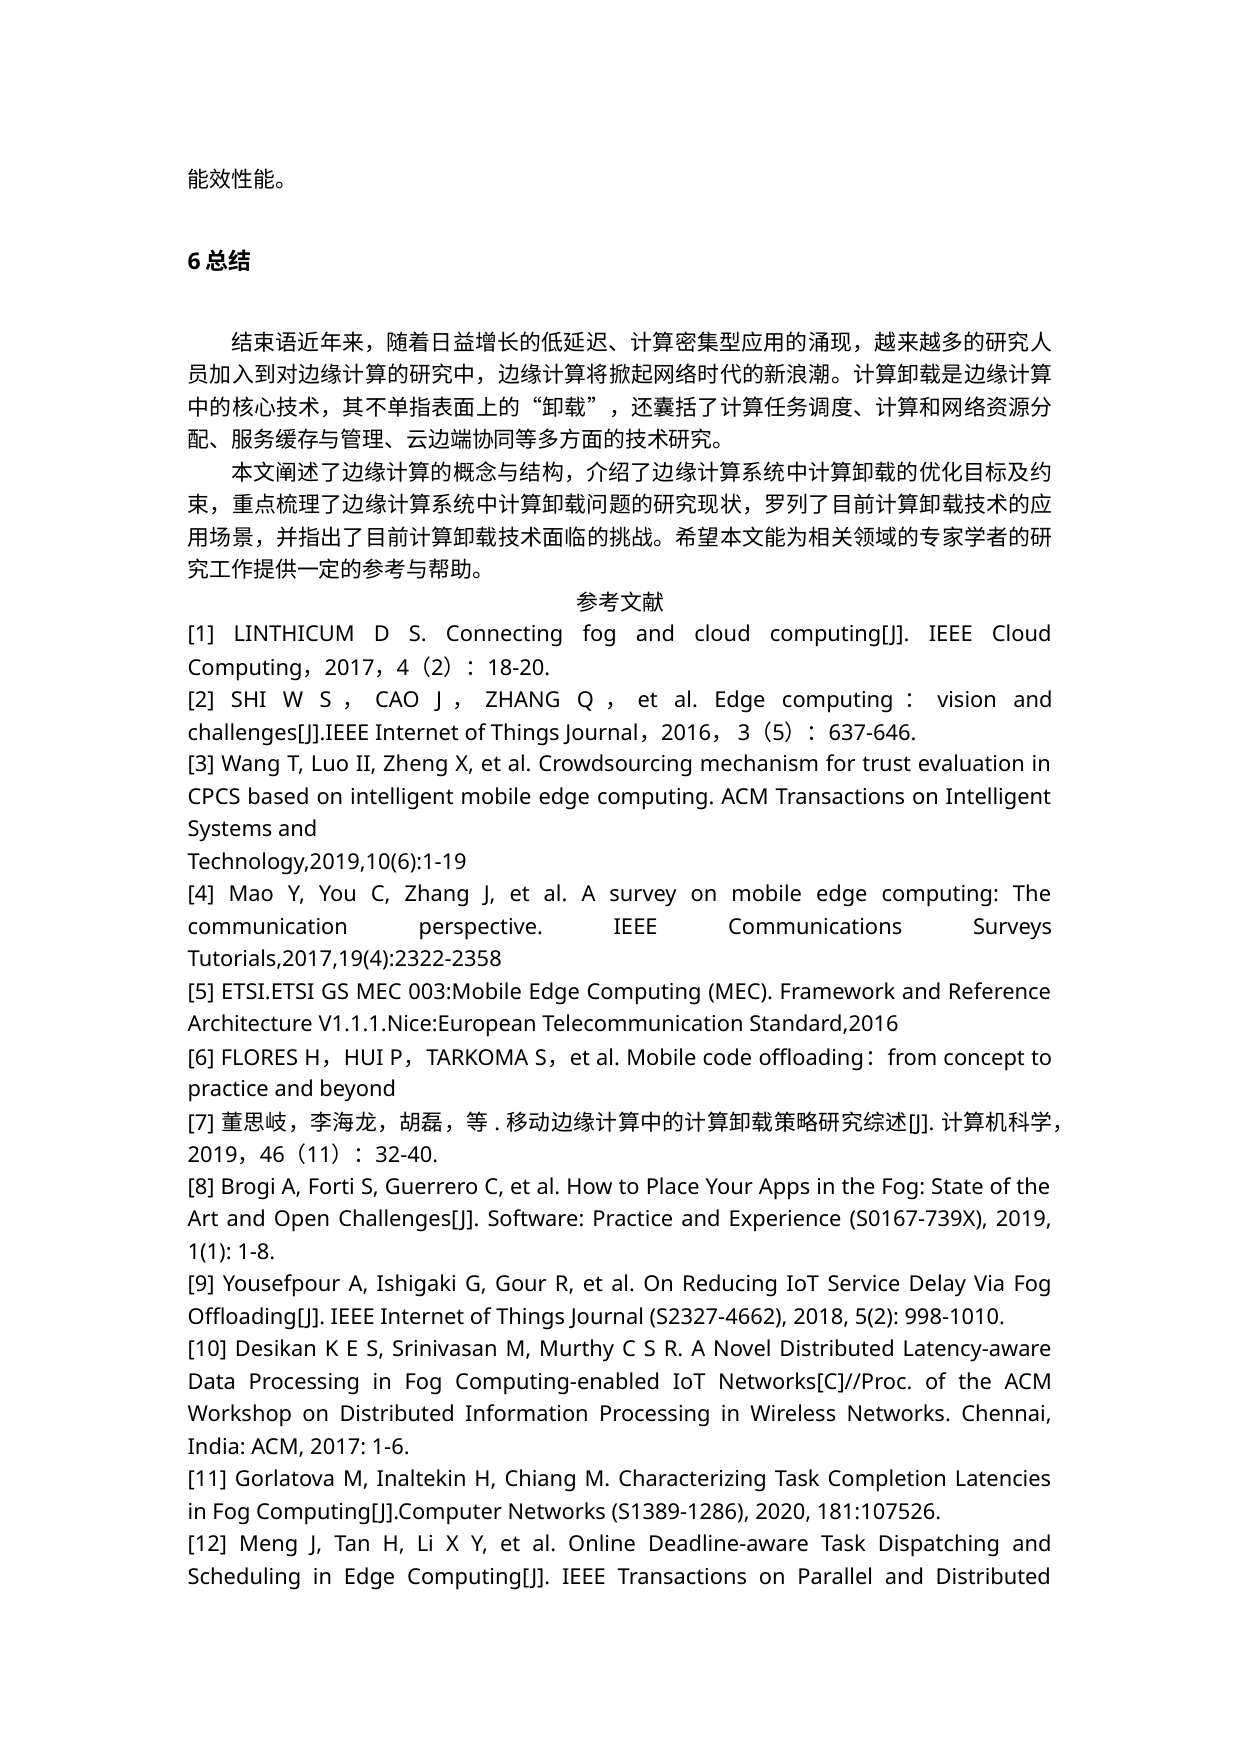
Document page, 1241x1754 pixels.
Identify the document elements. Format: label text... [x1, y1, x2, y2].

text 结束语近年来，随着日益增长的低延迟、计算密集型应用的涌现，越来越多的研究人员加入到对边缘计算的研究中，边缘计算将掀起网络时代的新浪潮。计算卸载是边缘计算中的核心技术，其不单指表面上的“卸载”，还囊括了计算任务调度、计算和网络资源分配、服务缓存与管理、云边端协同等多方面的技术研究。 [187, 324, 1053, 454]
text [7] 董思岐，李海龙，胡磊，等 . 移动边缘计算中的计算卸载策略研究综述[J]. 计算机科学，2019，46（11）：32-40. [187, 1104, 1053, 1169]
text [8] Brogi A, Forti S, Guerrero C, et al. How to Place Your Apps in the Fog: State of the Art and Open Challenges[J]. Software: Practice and Experience (S0167-739X), 2019, 1(1): 1-8. [187, 1169, 1053, 1267]
text [10] Desikan K E S, Srinivasan M, Murthy C S R. A Novel Distributed Latency-aware Data Processing in Fog Computing-enabled IoT Networks[C]//Proc. of the ACM Workshop on Distributed Information Processing in Wireless Networks. Chennai, India: ACM, 2017: 1-6. [187, 1332, 1053, 1462]
text Technology,2019,10(6):1-19 [187, 844, 1053, 877]
text [9] Yousefpour A, Ishigaki G, Gour R, et al. On Reducing IoT Service Delay Via Fog Offloading[J]. IEEE Internet of Things Journal (S2327-4662), 2018, 5(2): 998-1010. [187, 1267, 1053, 1332]
text 参考文献 [187, 584, 1053, 617]
text [11] Gorlatova M, Inaltekin H, Chiang M. Characterizing Task Completion Latencies in Fog Computing[J].Computer Networks (S1389-1286), 2020, 181:107526. [187, 1462, 1053, 1527]
text 本文阐述了边缘计算的概念与结构，介绍了边缘计算系统中计算卸载的优化目标及约束，重点梳理了边缘计算系统中计算卸载问题的研究现状，罗列了目前计算卸载技术的应用场景，并指出了目前计算卸载技术面临的挑战。希望本文能为相关领域的专家学者的研究工作提供一定的参考与帮助。 [187, 454, 1053, 584]
subtitle 6总结 [187, 227, 1053, 292]
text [187, 1527, 1053, 1592]
text [2] SHI W S，CAO J，ZHANG Q，et al. Edge computing：vision and challenges[J].IEEE Internet of Things Journal，2016， 3（5）：637-646. [187, 682, 1053, 747]
text [4] Mao Y, You C, Zhang J, et al. A survey on mobile edge computing: The communication perspective. IEEE Communications Surveys Tutorials,2017,19(4):2322-2358 [187, 877, 1053, 974]
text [187, 162, 1053, 194]
text [1] LINTHICUM D S. Connecting fog and cloud computing[J]. IEEE Cloud Computing，2017，4（2）：18-20. [187, 617, 1053, 682]
text [6] FLORES H，HUI P，TARKOMA S，et al. Mobile code offloading：from concept to practice and beyond [187, 1039, 1053, 1104]
text [5] ETSI.ETSI GS MEC 003:Mobile Edge Computing (MEC). Framework and Reference Architecture V1.1.1.Nice:European Telecommunication Standard,2016 [187, 974, 1053, 1039]
text [3] Wang T, Luo II, Zheng X, et al. Crowdsourcing mechanism for trust evaluation in CPCS based on intelligent mobile edge computing. ACM Transactions on Intelligent Systems and [187, 747, 1053, 844]
